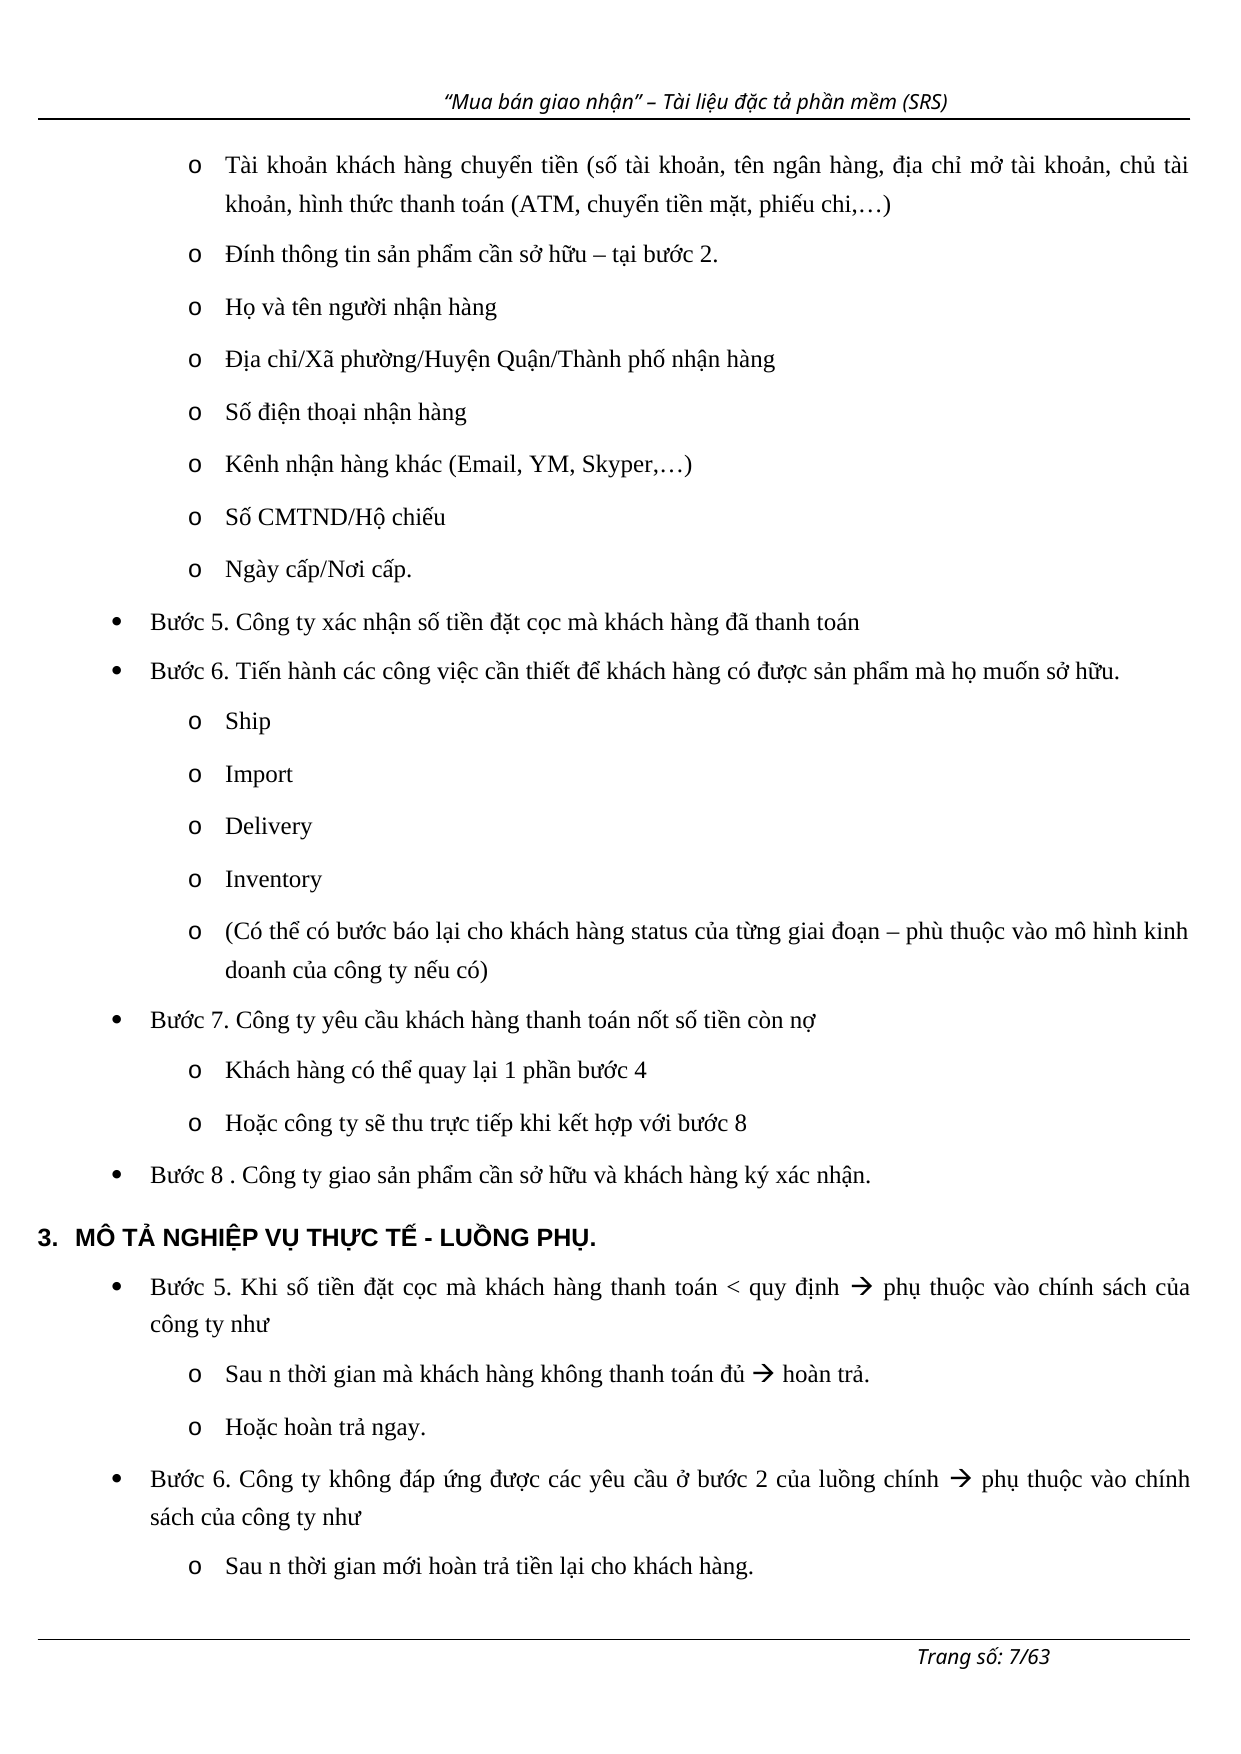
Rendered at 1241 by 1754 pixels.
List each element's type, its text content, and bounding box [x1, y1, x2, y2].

list Import [187, 759, 1190, 789]
list (Có thể có bước báo lại cho khách hàng status của từng giai đoạn – phù thuộc vào mô hình kinh doanh của công ty nếu có) [187, 916, 1190, 984]
list Bước 6. Công ty không đáp ứng được các yêu cầu ở bước 2 của luồng chính phụ thuộc vào chính sách của công ty như [112, 1464, 1190, 1530]
list Sau n thời gian mới hoàn trả tiền lại cho khách hàng. [187, 1551, 1190, 1582]
list Inventory [187, 864, 1190, 894]
list Bước 5. Công ty xác nhận số tiền đặt cọc mà khách hàng đã thanh toán [112, 607, 1190, 635]
list Tài khoản khách hàng chuyển tiền (số tài khoản, tên ngân hàng, địa chỉ mở tài khoản, chủ tài khoản, hình thức thanh toán (ATM, chuyển tiền mặt, phiếu chi,…) [187, 150, 1190, 218]
list Kênh nhận hàng khác (Email, YM, Skyper,…) [187, 449, 1190, 480]
list Số điện thoại nhận hàng [187, 397, 1190, 427]
list Hoặc hoàn trả ngay. [187, 1412, 1190, 1443]
list Bước 8 . Công ty giao sản phẩm cần sở hữu và khách hàng ký xác nhận. [112, 1160, 1190, 1189]
list Bước 5. Khi số tiền đặt cọc mà khách hàng thanh toán < quy định phụ thuộc vào chính sách của công ty như [112, 1272, 1190, 1338]
list Khách hàng có thể quay lại 1 phần bước 4 [187, 1055, 1190, 1086]
list Đính thông tin sản phẩm cần sở hữu – tại bước 2. [187, 239, 1190, 270]
list Họ và tên người nhận hàng [187, 292, 1190, 322]
list Số CMTND/Hộ chiếu [187, 502, 1190, 532]
list Bước 6. Tiến hành các công việc cần thiết để khách hàng có được sản phẩm mà họ muốn sở hữu. [112, 656, 1190, 685]
subtitle MÔ TẢ NGHIỆP VỤ THỰC TẾ - LUỒNG PHỤ. [37, 1222, 1190, 1251]
list Ngày cấp/Nơi cấp. [187, 554, 1190, 585]
list Sau n thời gian mà khách hàng không thanh toán đủ hoàn trả. [187, 1359, 1190, 1390]
list Địa chỉ/Xã phường/Huyện Quận/Thành phố nhận hàng [187, 344, 1190, 375]
list Ship [187, 706, 1190, 737]
list Bước 7. Công ty yêu cầu khách hàng thanh toán nốt số tiền còn nợ [112, 1005, 1190, 1034]
list Delivery [187, 811, 1190, 842]
list Hoặc công ty sẽ thu trực tiếp khi kết hợp với bước 8 [187, 1108, 1190, 1138]
